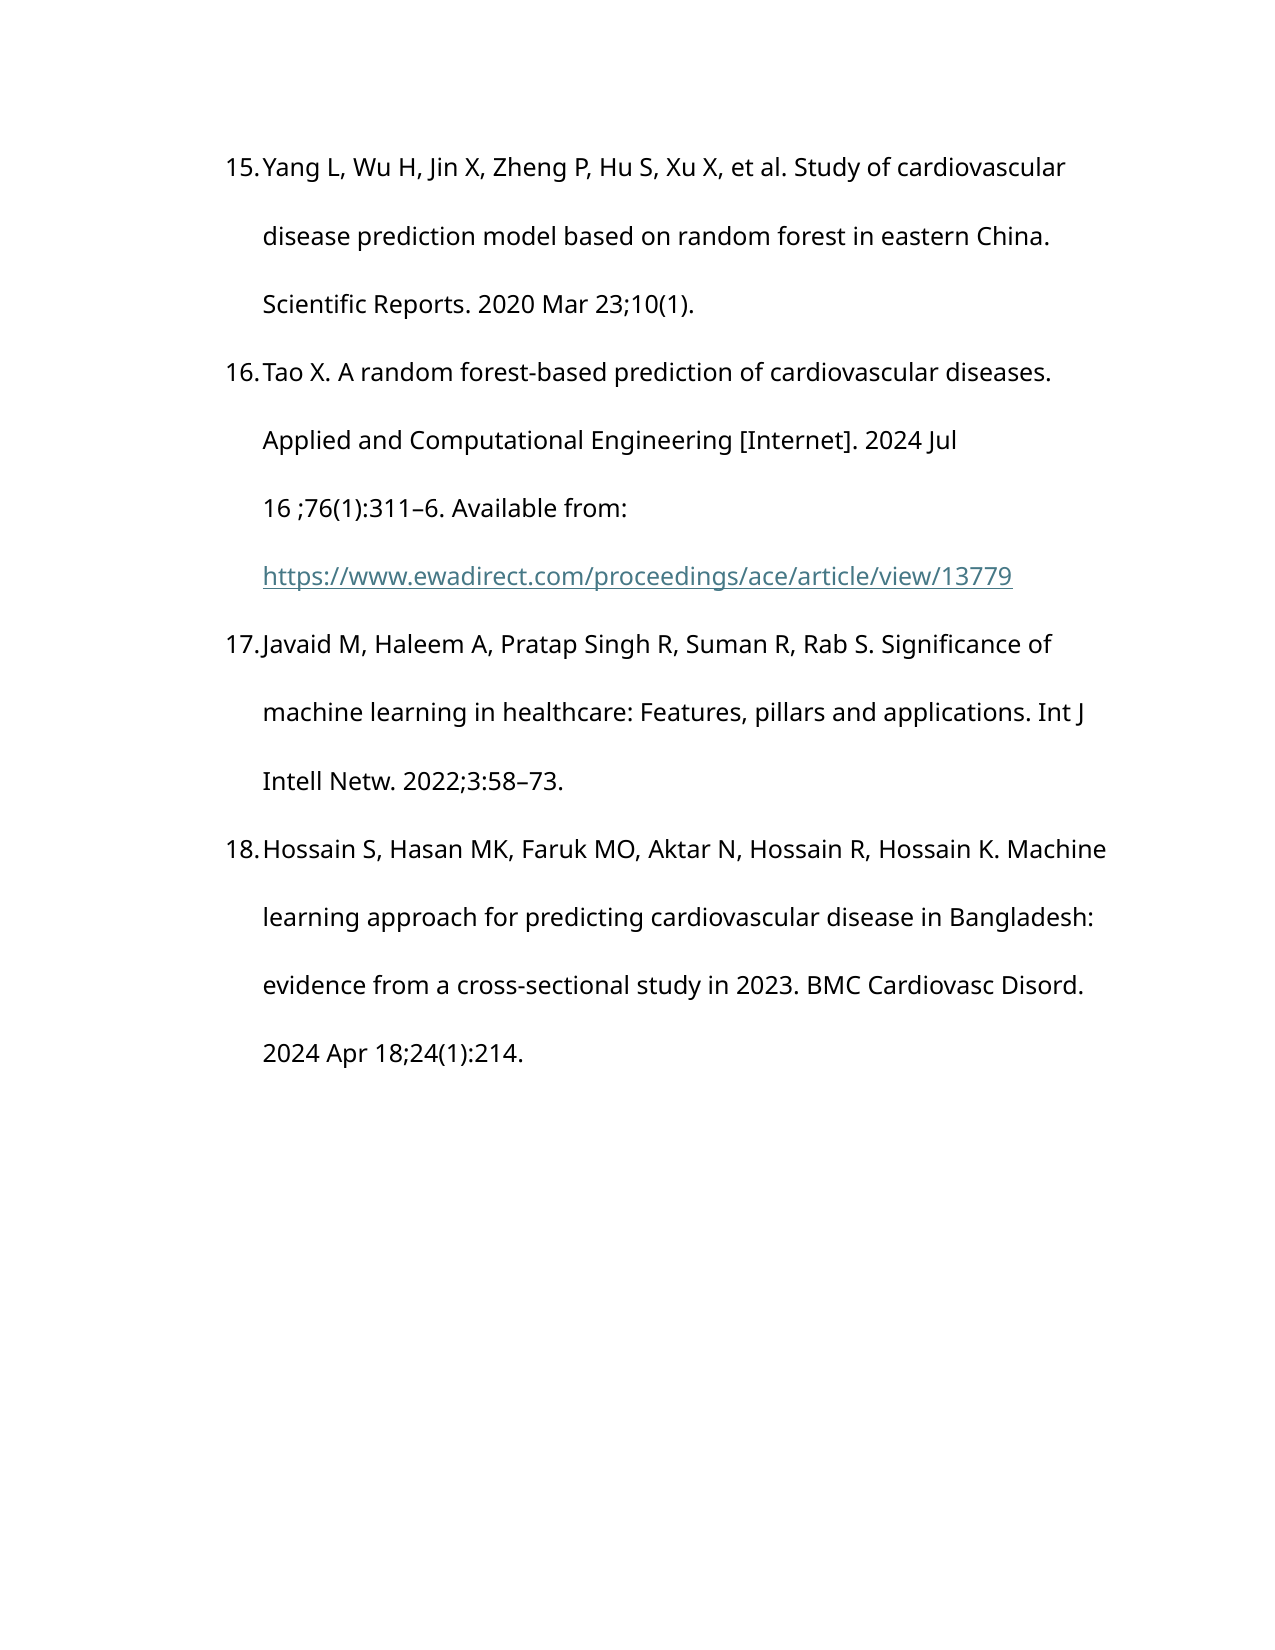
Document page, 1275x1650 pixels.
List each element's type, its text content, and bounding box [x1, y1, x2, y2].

list Hossain S, Hasan MK, Faruk MO, Aktar N, Hossain R, Hossain K. Machine learning approach for predicting cardiovascular disease in Bangladesh: evidence from a cross-sectional study in 2023. BMC Cardiovasc Disord. 2024 Apr 18;24(1):214. [225, 831, 1125, 1070]
list Yang L, Wu H, Jin X, Zheng P, Hu S, Xu X, et al. Study of cardiovascular disease prediction model based on random forest in eastern China. Scientific Reports. 2020 Mar 23;10(1). [225, 150, 1125, 320]
list Javaid M, Haleem A, Pratap Singh R, Suman R, Rab S. Significance of machine learning in healthcare: Features, pillars and applications. Int J Intell Netw. 2022;3:58–73. [225, 627, 1125, 797]
list Tao X. A random forest-based prediction of cardiovascular diseases. Applied and Computational Engineering [Internet]. 2024 Jul 16 ;76(1):311–6. Available from: https://www.ewadirect.com/proceedings/ace/article/view/13779 [225, 354, 1125, 593]
